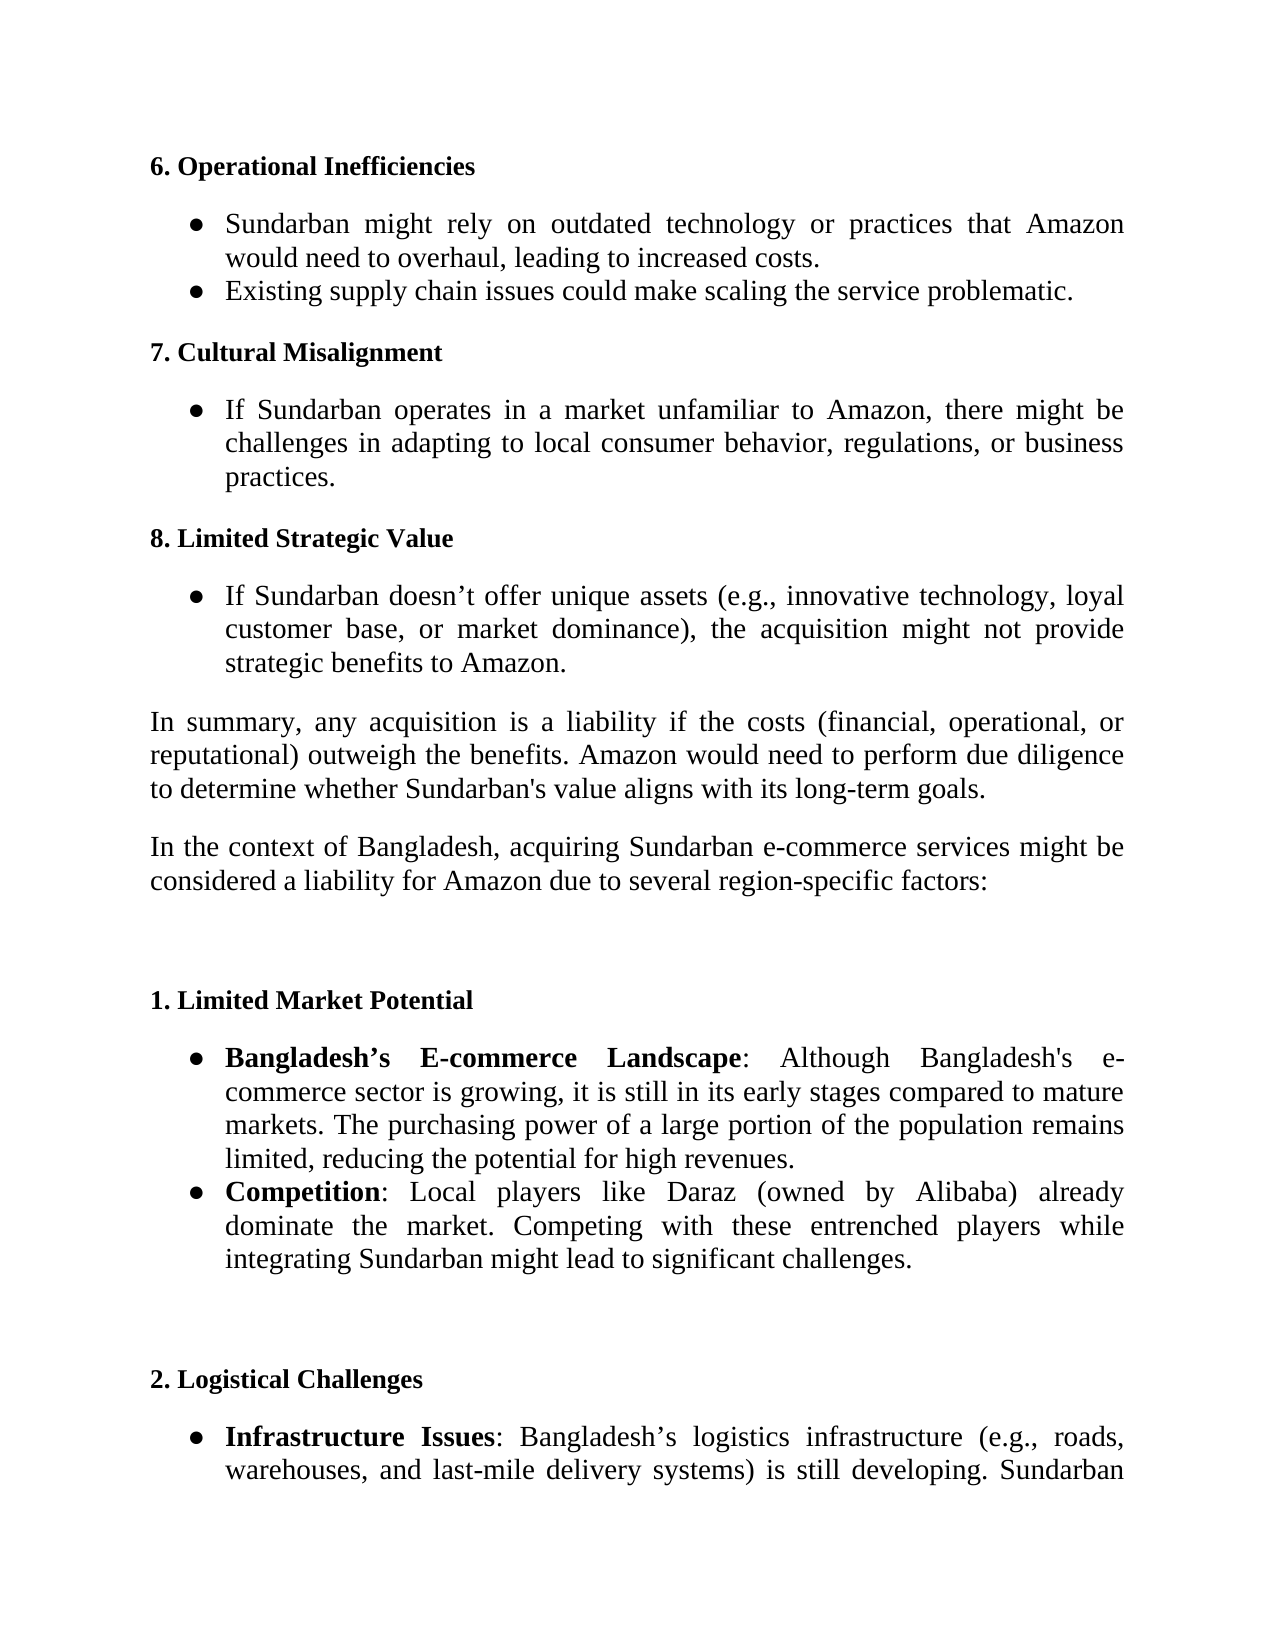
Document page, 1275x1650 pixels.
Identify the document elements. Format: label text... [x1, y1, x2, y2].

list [187, 1419, 1125, 1486]
subtitle 2. Logistical Challenges [150, 1363, 1125, 1394]
text In the context of Bangladesh, acquiring Sundarban e-commerce services might be considered a liability for Amazon due to several region-specific factors: [150, 829, 1125, 896]
subtitle 8. Limited Strategic Value [150, 522, 1125, 553]
list Sundarban might rely on outdated technology or practices that Amazon would need to overhaul, leading to increased costs. [187, 206, 1125, 273]
list Bangladesh’s E-commerce Landscape: Although Bangladesh's e-commerce sector is growing, it is still in its early stages compared to mature markets. The purchasing power of a large portion of the population remains limited, reducing the potential for high revenues. [187, 1040, 1125, 1174]
subtitle 7. Cultural Misalignment [150, 336, 1125, 367]
list If Sundarban operates in a market unfamiliar to Amazon, there might be challenges in adapting to local consumer behavior, regulations, or business practices. [187, 392, 1125, 493]
list If Sundarban doesn’t offer unique assets (e.g., innovative technology, loyal customer base, or market dominance), the acquisition might not provide strategic benefits to Amazon. [187, 578, 1125, 679]
text In summary, any acquisition is a liability if the costs (financial, operational, or reputational) outweigh the benefits. Amazon would need to perform due diligence to determine whether Sundarban's value aligns with its long-term goals. [150, 704, 1125, 804]
list Existing supply chain issues could make scaling the service problematic. [187, 273, 1125, 307]
subtitle 6. Operational Inefficiencies [150, 150, 1125, 181]
list Competition: Local players like Daraz (owned by Alibaba) already dominate the market. Competing with these entrenched players while integrating Sundarban might lead to significant challenges. [187, 1174, 1125, 1275]
subtitle 1. Limited Market Potential [150, 984, 1125, 1015]
